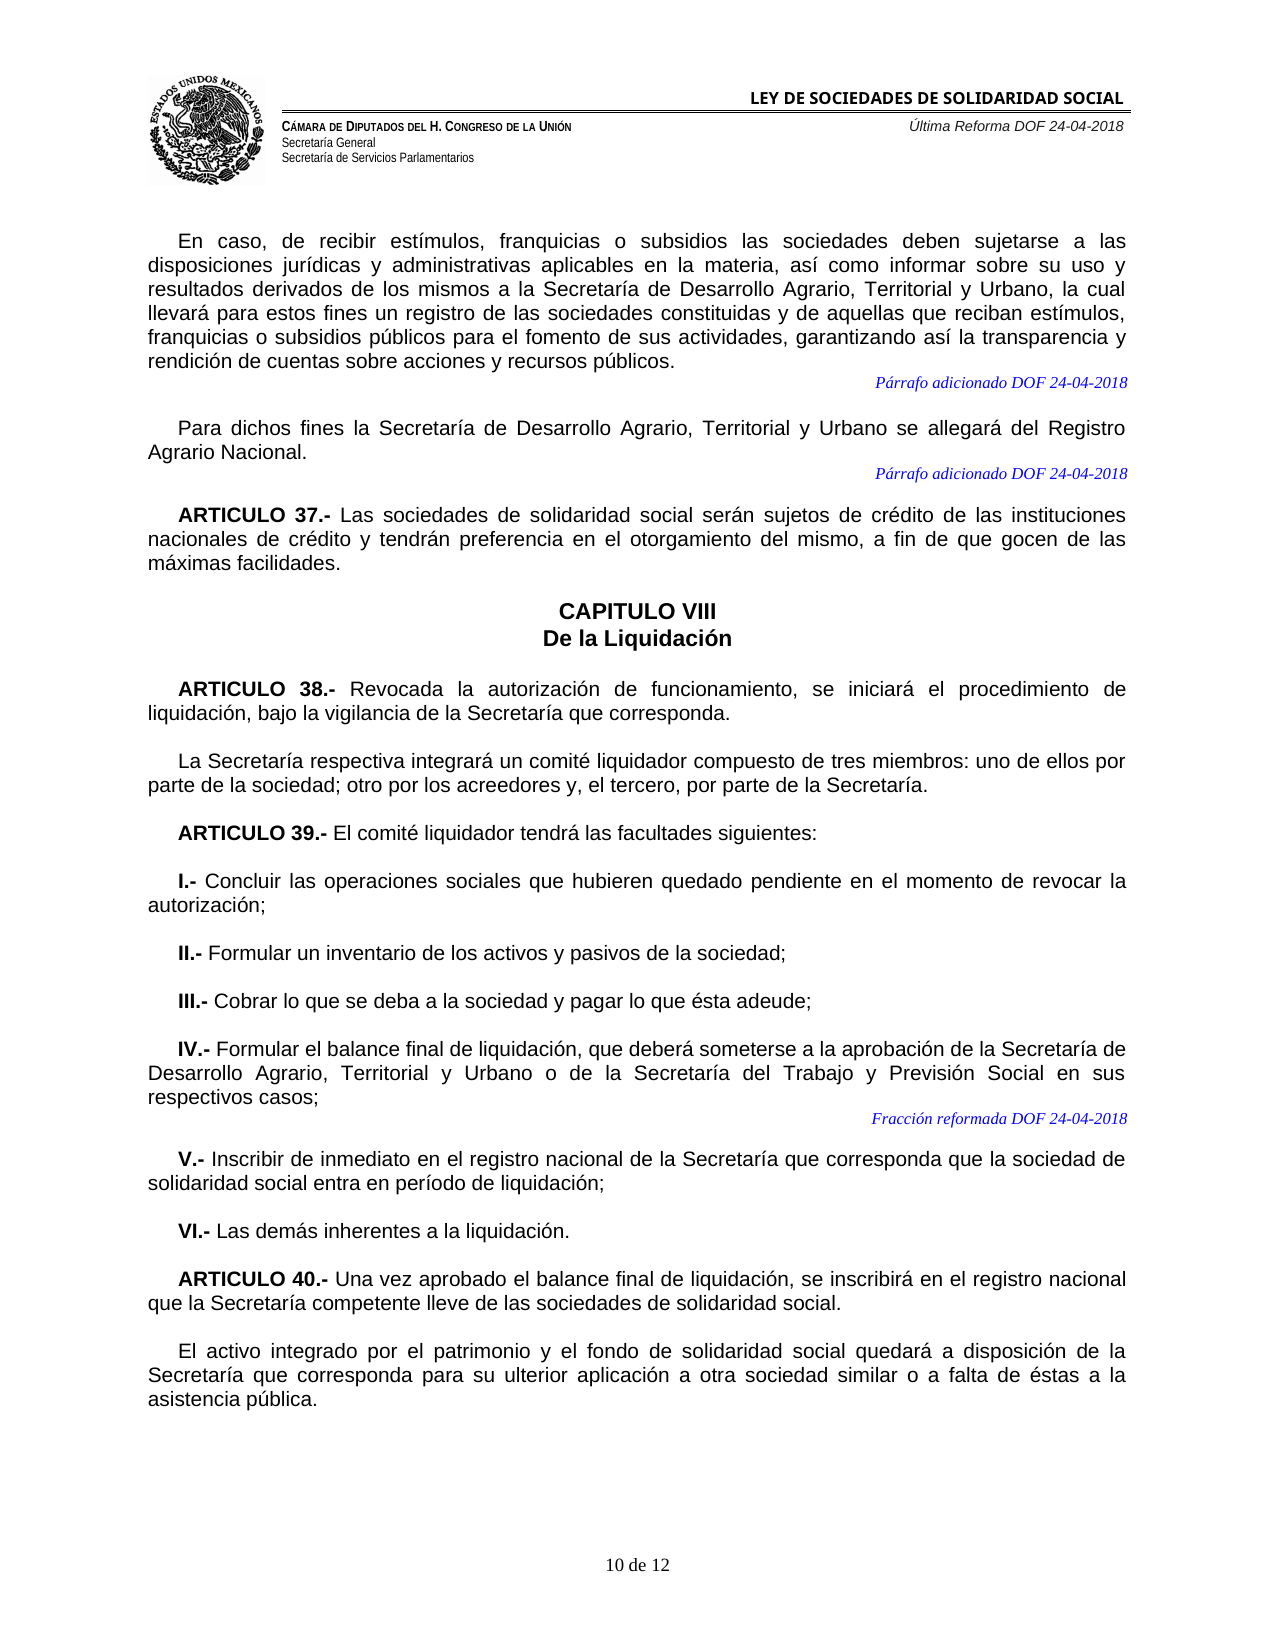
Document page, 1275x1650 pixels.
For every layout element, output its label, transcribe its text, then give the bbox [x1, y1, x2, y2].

text Fracción reformada DOF 24-04-2018 [148, 1108, 1127, 1128]
text El activo integrado por el patrimonio y el fondo de solidaridad social quedará a disposición de la Secretaría que corresponda para su ulterior aplicación a otra sociedad similar o a falta de éstas a la asistencia pública. [148, 1338, 1127, 1410]
text CAPITULO VIII [148, 598, 1127, 624]
text Párrafo adicionado DOF 24-04-2018 [148, 464, 1127, 483]
text La Secretaría respectiva integrará un comité liquidador compuesto de tres miembros: uno de ellos por parte de la sociedad; otro por los acreedores y, el tercero, por parte de la Secretaría. [148, 749, 1127, 797]
text ARTICULO 39.- El comité liquidador tendrá las facultades siguientes: [148, 821, 1127, 845]
text Para dichos fines la Secretaría de Desarrollo Agrario, Territorial y Urbano se allegará del Registro Agrario Nacional. [148, 416, 1127, 464]
text Párrafo adicionado DOF 24-04-2018 [148, 373, 1127, 392]
text En caso, de recibir estímulos, franquicias o subsidios las sociedades deben sujetarse a las disposiciones jurídicas y administrativas aplicables en la materia, así como informar sobre su uso y resultados derivados de los mismos a la Secretaría de Desarrollo Agrario, Territorial y Urbano, la cual llevará para estos fines un registro de las sociedades constituidas y de aquellas que reciban estímulos, franquicias o subsidios públicos para el fomento de sus actividades, garantizando así la transparencia y rendición de cuentas sobre acciones y recursos públicos. [148, 229, 1127, 373]
text ARTICULO 40.- Una vez aprobado el balance final de liquidación, se inscribirá en el registro nacional que la Secretaría competente lleve de las sociedades de solidaridad social. [148, 1267, 1127, 1314]
text III.- Cobrar lo que se deba a la sociedad y pagar lo que ésta adeude; [148, 989, 1127, 1013]
text ARTICULO 37.- Las sociedades de solidaridad social serán sujetos de crédito de las instituciones nacionales de crédito y tendrán preferencia en el otorgamiento del mismo, a fin de que gocen de las máximas facilidades. [148, 502, 1127, 574]
text VI.- Las demás inherentes a la liquidación. [148, 1219, 1127, 1243]
text De la Liquidación [148, 624, 1127, 651]
text IV.- Formular el balance final de liquidación, que deberá someterse a la aprobación de la Secretaría de Desarrollo Agrario, Territorial y Urbano o de la Secretaría del Trabajo y Previsión Social en sus respectivos casos; [148, 1037, 1127, 1108]
text I.- Concluir las operaciones sociales que hubieren quedado pendiente en el momento de revocar la autorización; [148, 869, 1127, 917]
text II.- Formular un inventario de los activos y pasivos de la sociedad; [148, 941, 1127, 965]
text V.- Inscribir de inmediato en el registro nacional de la Secretaría que corresponda que la sociedad de solidaridad social entra en período de liquidación; [148, 1147, 1127, 1195]
text ARTICULO 38.- Revocada la autorización de funcionamiento, se iniciará el procedimiento de liquidación, bajo la vigilancia de la Secretaría que corresponda. [148, 677, 1127, 725]
